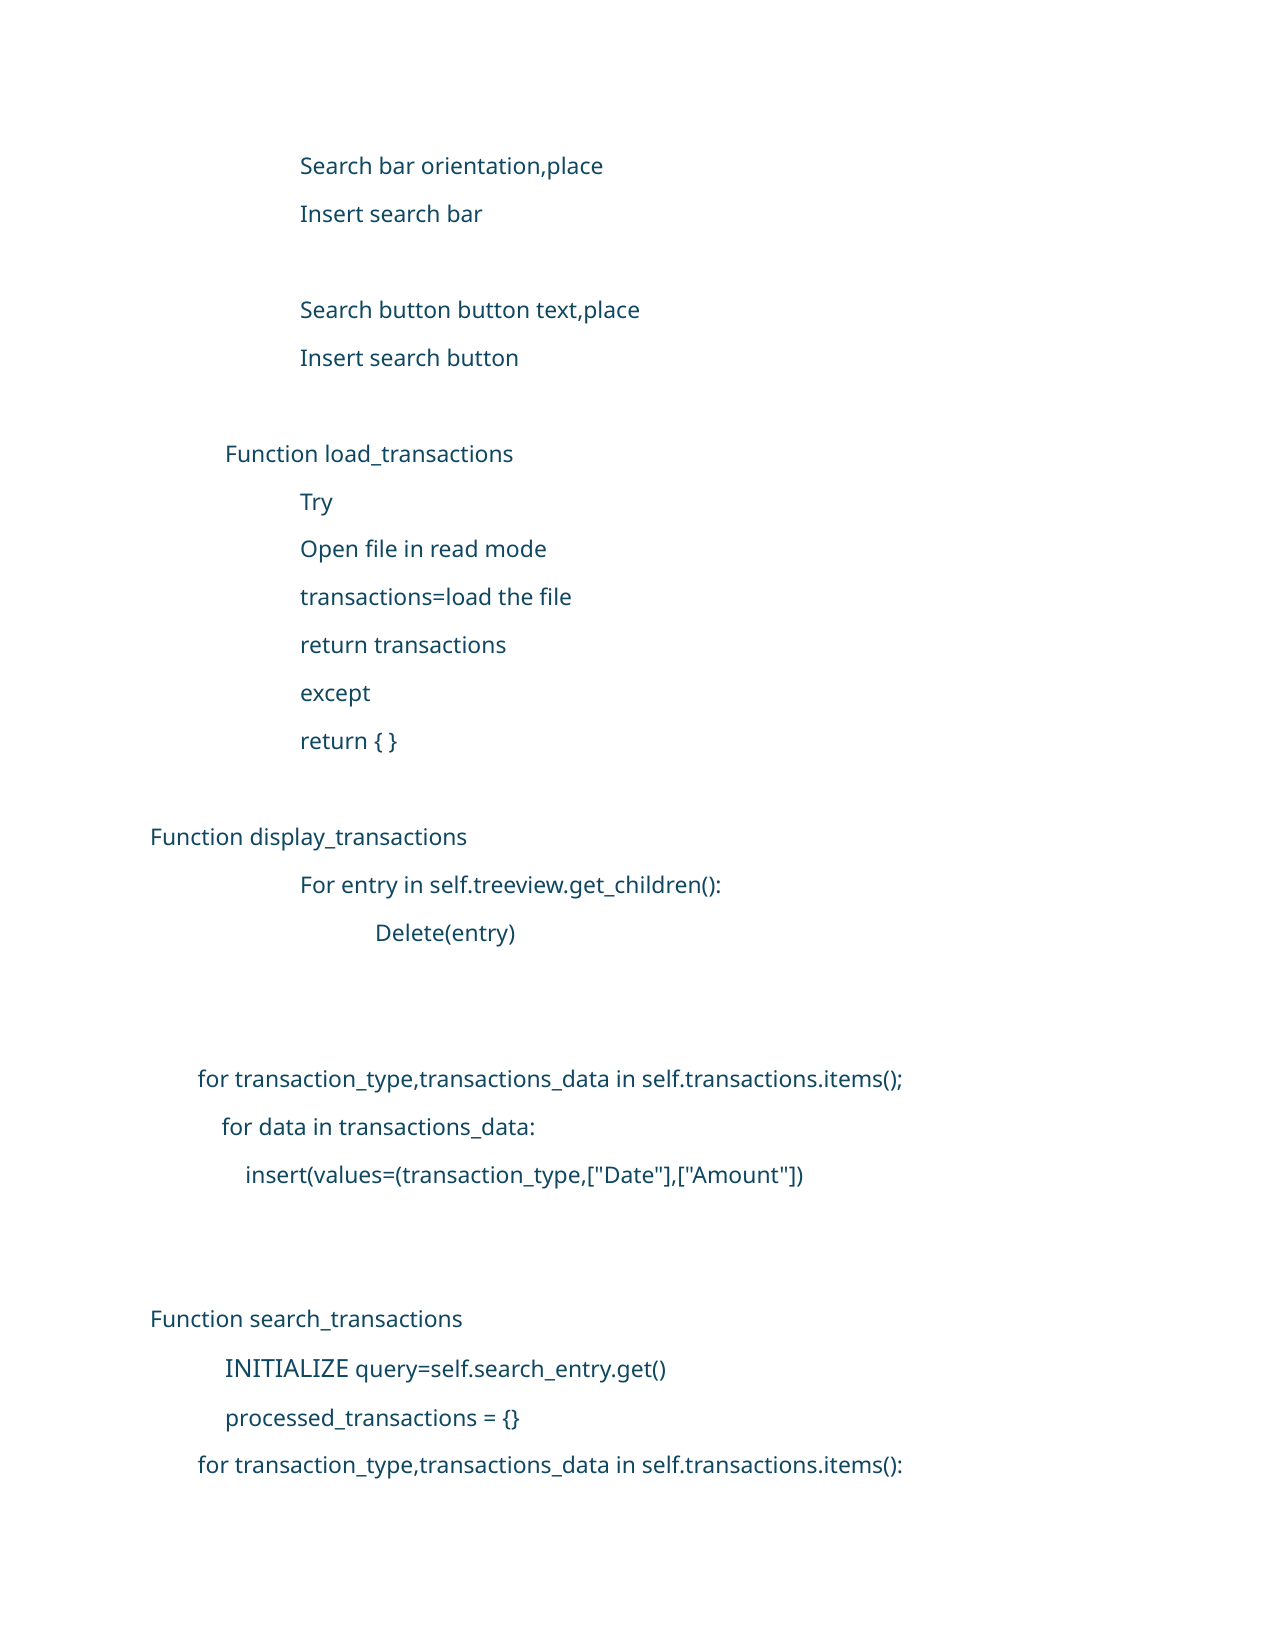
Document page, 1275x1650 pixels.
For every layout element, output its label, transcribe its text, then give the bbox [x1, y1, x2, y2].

text Function load_transactions [150, 437, 1125, 469]
text return transactions [150, 629, 1125, 660]
text Function display_transactions [150, 821, 1125, 852]
text for transaction_type,transactions_data in self.transactions.items(); [150, 1063, 1125, 1094]
text Delete(entry) [150, 917, 1125, 948]
text for transaction_type,transactions_data in self.transactions.items(): [150, 1449, 1125, 1481]
text Open file in read mode [225, 533, 1125, 564]
text insert(values=(transaction_type,["Date"],["Amount"]) [150, 1159, 1125, 1190]
text Function search_transactions [150, 1303, 1125, 1334]
text return { } [150, 725, 1125, 756]
text Search bar orientation,place [225, 150, 1125, 181]
text Search button button text,place [150, 294, 1125, 325]
text For entry in self.treeview.get_children(): [150, 869, 1125, 900]
text Try [150, 485, 1125, 517]
text transactions=load the file [150, 581, 1125, 612]
text INITIALIZE query=self.search_entry.get() [150, 1351, 1125, 1385]
text for data in transactions_data: [150, 1111, 1125, 1142]
text Insert search bar [150, 198, 1125, 229]
text Insert search button [150, 342, 1125, 373]
text processed_transactions = {} [150, 1401, 1125, 1433]
text except [150, 677, 1125, 708]
